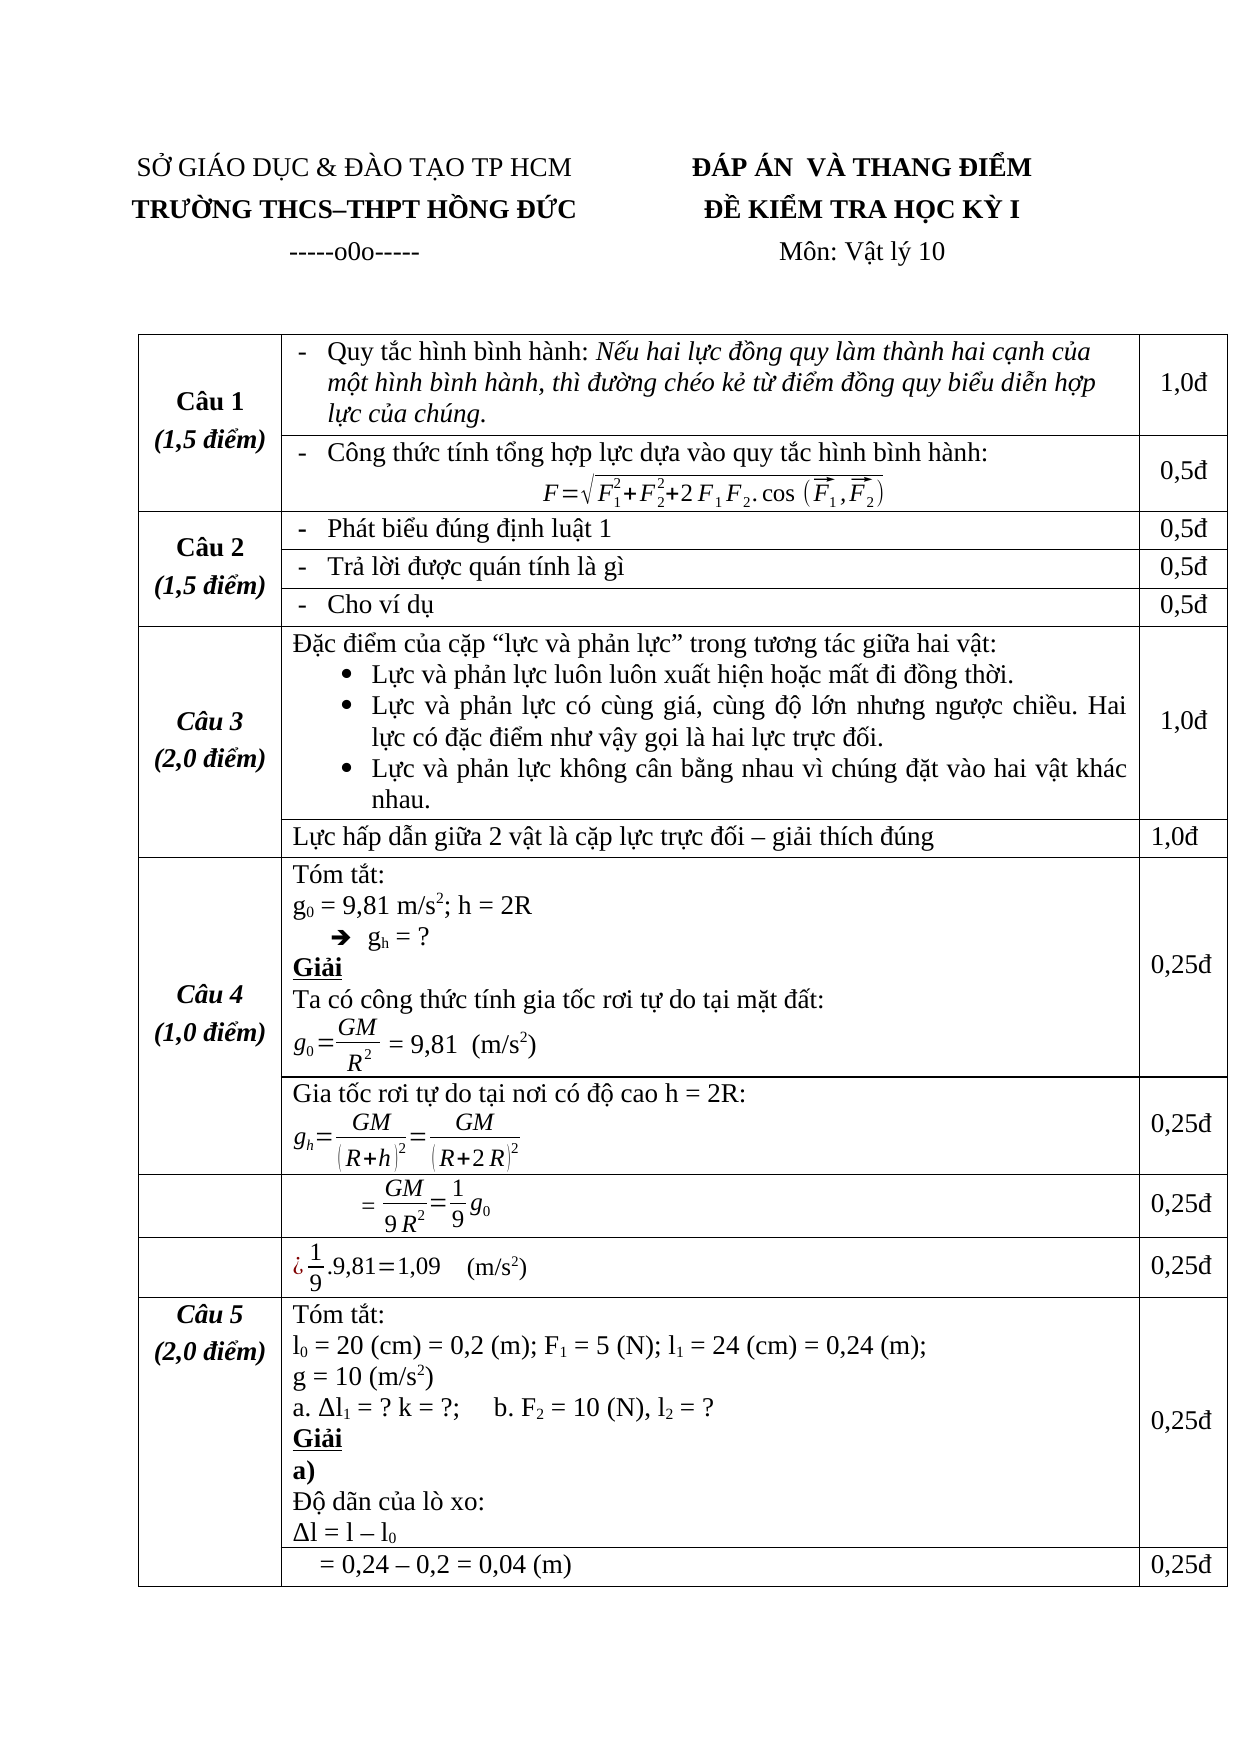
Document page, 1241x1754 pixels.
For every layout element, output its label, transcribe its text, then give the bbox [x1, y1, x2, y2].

table_cell 0,25đ [1140, 1238, 1227, 1297]
table_cell Lực hấp dẫn giữa 2 vật là cặp lực trực đối – giải thích đúng [282, 820, 1139, 857]
table_header SỞ GIÁO DỤC & ĐÀO TẠO TP HCM TRƯỜNG THCS–THPT HỒNG ĐỨC -----o0o----- [113, 151, 596, 276]
table_cell Tóm tắt: l0 = 20 (cm) = 0,2 (m); F1 = 5 (N); l1 = 24 (cm) = 0,24 (m); g = 10 (m/s2) a. Δl1 = ? k = ?; b. F2 = 10 (N), l2 = ? Giải a) Độ dãn của lò xo: Δl = l – l0 [282, 1298, 1139, 1547]
table_cell Tóm tắt: g0 = 9,81 m/s2; h = 2R gh = ? Giải Ta có công thức tính gia tốc rơi tự do tại mặt đất: = 9,81 (m/s2) [282, 858, 1139, 1076]
table_cell Cho ví dụ [282, 589, 1139, 626]
table_cell 0,5đ [1140, 512, 1227, 549]
table_header Câu 1 (1,5 điểm) [139, 335, 281, 511]
table_cell Câu 4 (1,0 điểm) [139, 858, 281, 1173]
table_cell Câu 3 (2,0 điểm) [139, 627, 281, 857]
table_cell Đặc điểm của cặp “lực và phản lực” trong tương tác giữa hai vật: Lực và phản lực luôn luôn xuất hiện hoặc mất đi đồng thời. Lực và phản lực có cùng giá, cùng độ lớn nhưng ngược chiều. Hai lực có đặc điểm như vậy gọi là hai lực trực đối. Lực và phản lực không cân bằng nhau vì chúng đặt vào hai vật khác nhau. [282, 627, 1139, 819]
table_cell 0,25đ [1140, 1298, 1227, 1547]
table_cell 0,25đ [1140, 1548, 1227, 1586]
table_cell 0,5đ [1140, 589, 1227, 626]
table_cell Gia tốc rơi tự do tại nơi có độ cao h = 2R: [282, 1078, 1139, 1173]
table_cell 0,25đ [1140, 858, 1227, 1076]
table_cell (m/s2) [282, 1238, 1139, 1297]
table_cell Công thức tính tổng hợp lực dựa vào quy tắc hình bình hành: [282, 436, 1139, 511]
table_cell [139, 1175, 281, 1237]
table_cell [139, 1238, 281, 1297]
table_cell 0,25đ [1140, 1078, 1227, 1173]
table_cell 0,25đ [1140, 1175, 1227, 1237]
table_cell = 0,24 – 0,2 = 0,04 (m) [282, 1548, 1139, 1586]
table_header Quy tắc hình bình hành: Nếu hai lực đồng quy làm thành hai cạnh của một hình bình hành, thì đường chéo kẻ từ điểm đồng quy biểu diễn hợp lực của chúng. [282, 335, 1139, 434]
table_cell 1,0đ [1140, 627, 1227, 819]
table_cell Câu 5 (2,0 điểm) [139, 1298, 281, 1586]
table_header 1,0đ [1140, 335, 1227, 434]
table_cell = [282, 1175, 1139, 1237]
table_header ĐÁP ÁN VÀ THANG ĐIỂM ĐỀ KIỂM TRA HỌC KỲ I Môn: Vật lý 10 [597, 151, 1127, 276]
table_cell 0,5đ [1140, 550, 1227, 587]
table_cell Câu 2 (1,5 điểm) [139, 512, 281, 626]
table_cell Phát biểu đúng định luật 1 [282, 512, 1139, 549]
table_cell 0,5đ [1140, 436, 1227, 511]
table_cell 1,0đ [1140, 820, 1227, 857]
table_cell Trả lời được quán tính là gì [282, 550, 1139, 587]
